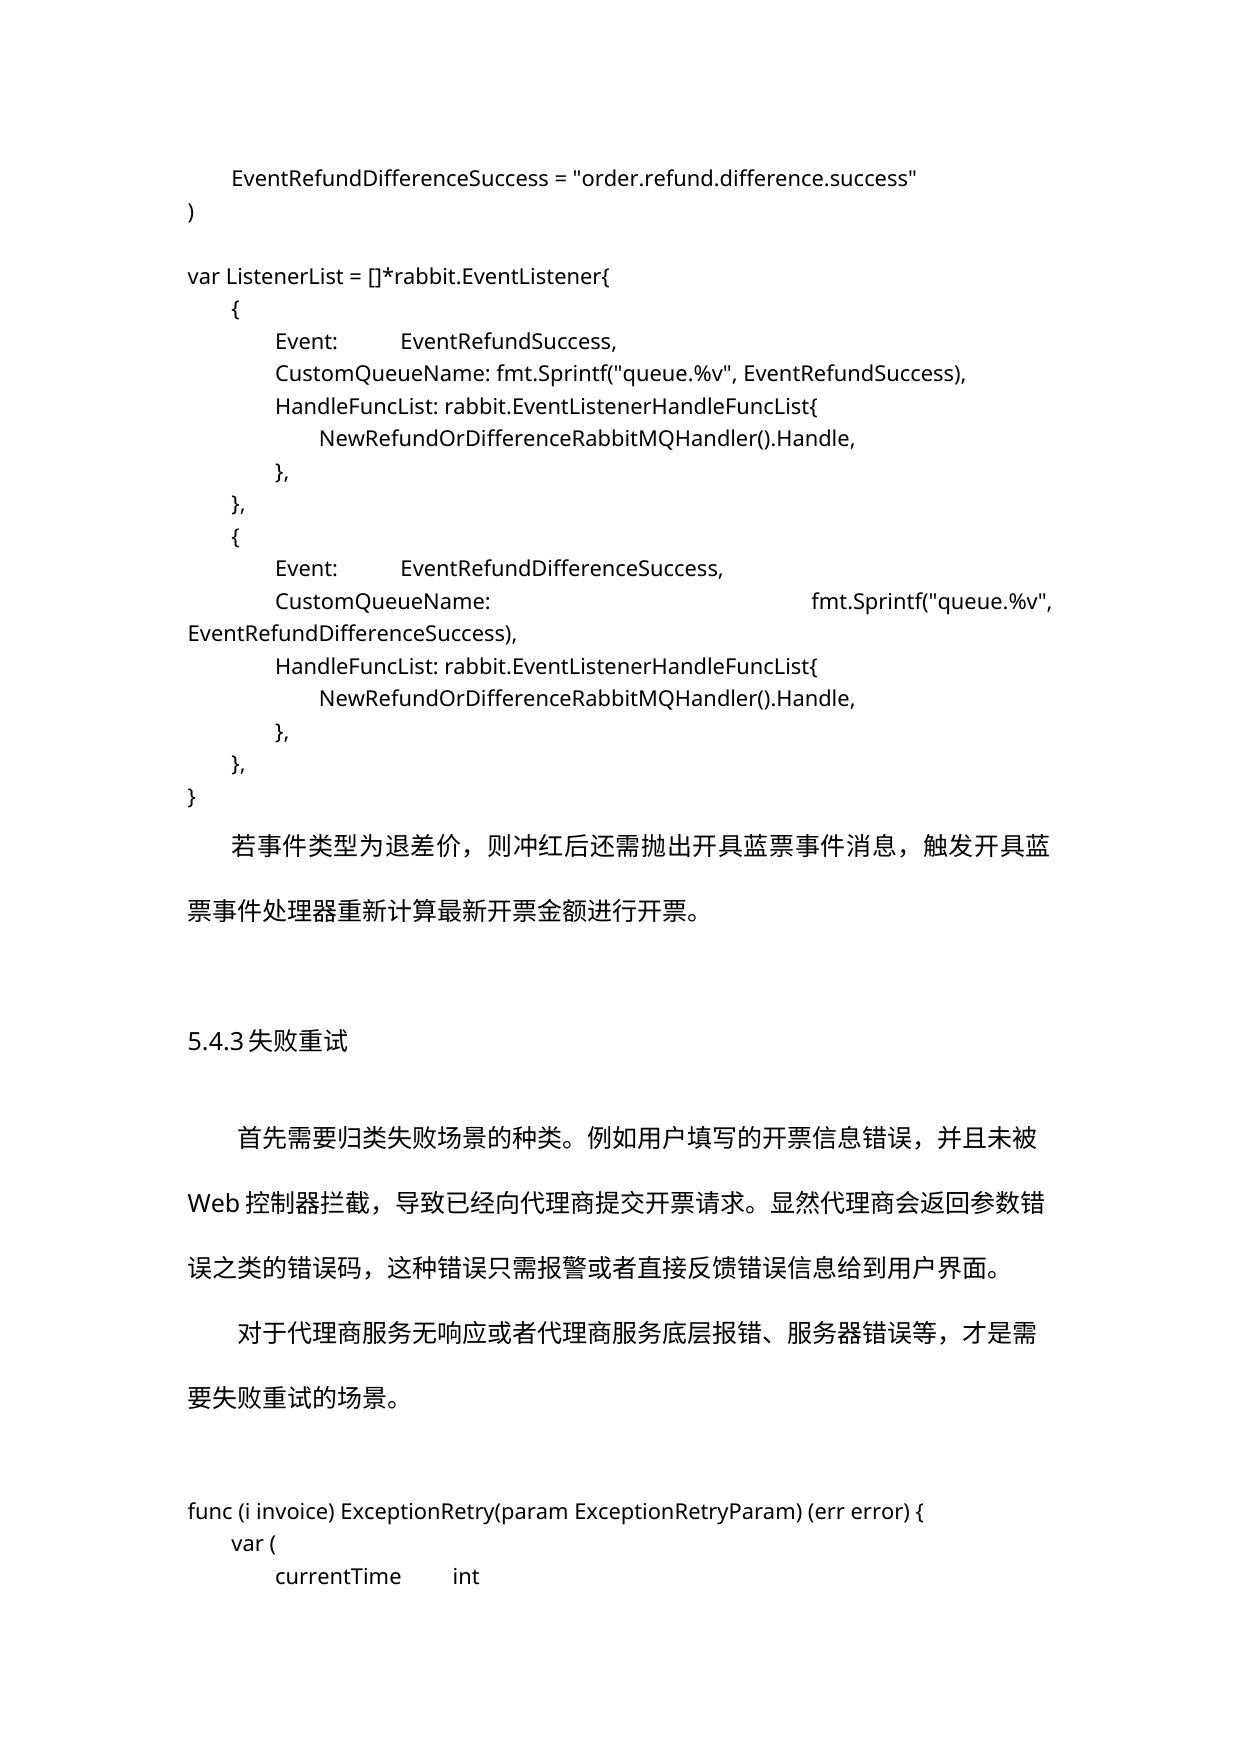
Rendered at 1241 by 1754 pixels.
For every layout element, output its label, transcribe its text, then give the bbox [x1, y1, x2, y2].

text 若事件类型为退差价，则冲红后还需抛出开具蓝票事件消息，触发开具蓝票事件处理器重新计算最新开票金额进行开票。 [187, 812, 1053, 942]
text 5.4.3失败重试 [187, 1007, 1053, 1072]
text }, [187, 454, 1053, 487]
text var ListenerList = []*rabbit.EventListener{ [187, 259, 1053, 292]
text EventRefundDifferenceSuccess = "order.refund.difference.success" [187, 162, 1053, 194]
text { [187, 292, 1053, 324]
text 对于代理商服务无响应或者代理商服务底层报错、服务器错误等，才是需要失败重试的场景。 [187, 1299, 1053, 1429]
text }, [187, 714, 1053, 747]
text HandleFuncList: rabbit.EventListenerHandleFuncList{ [187, 649, 1053, 682]
text 首先需要归类失败场景的种类。例如用户填写的开票信息错误，并且未被Web控制器拦截，导致已经向代理商提交开票请求。显然代理商会返回参数错误之类的错误码，这种错误只需报警或者直接反馈错误信息给到用户界面。 [187, 1104, 1053, 1299]
text CustomQueueName: fmt.Sprintf("queue.%v", EventRefundDifferenceSuccess), [187, 584, 1053, 649]
text var ( [187, 1527, 1053, 1559]
text }, [187, 747, 1053, 779]
text CustomQueueName: fmt.Sprintf("queue.%v", EventRefundSuccess), [187, 357, 1053, 389]
text }, [187, 487, 1053, 519]
text NewRefundOrDifferenceRabbitMQHandler().Handle, [187, 422, 1053, 454]
text { [187, 519, 1053, 552]
text } [187, 779, 1053, 812]
text HandleFuncList: rabbit.EventListenerHandleFuncList{ [187, 389, 1053, 422]
text ) [187, 194, 1053, 227]
text currentTime int [187, 1559, 1053, 1592]
text Event: EventRefundDifferenceSuccess, [187, 552, 1053, 584]
text NewRefundOrDifferenceRabbitMQHandler().Handle, [187, 682, 1053, 714]
text Event: EventRefundSuccess, [187, 324, 1053, 357]
text func (i invoice) ExceptionRetry(param ExceptionRetryParam) (err error) { [187, 1494, 1053, 1527]
